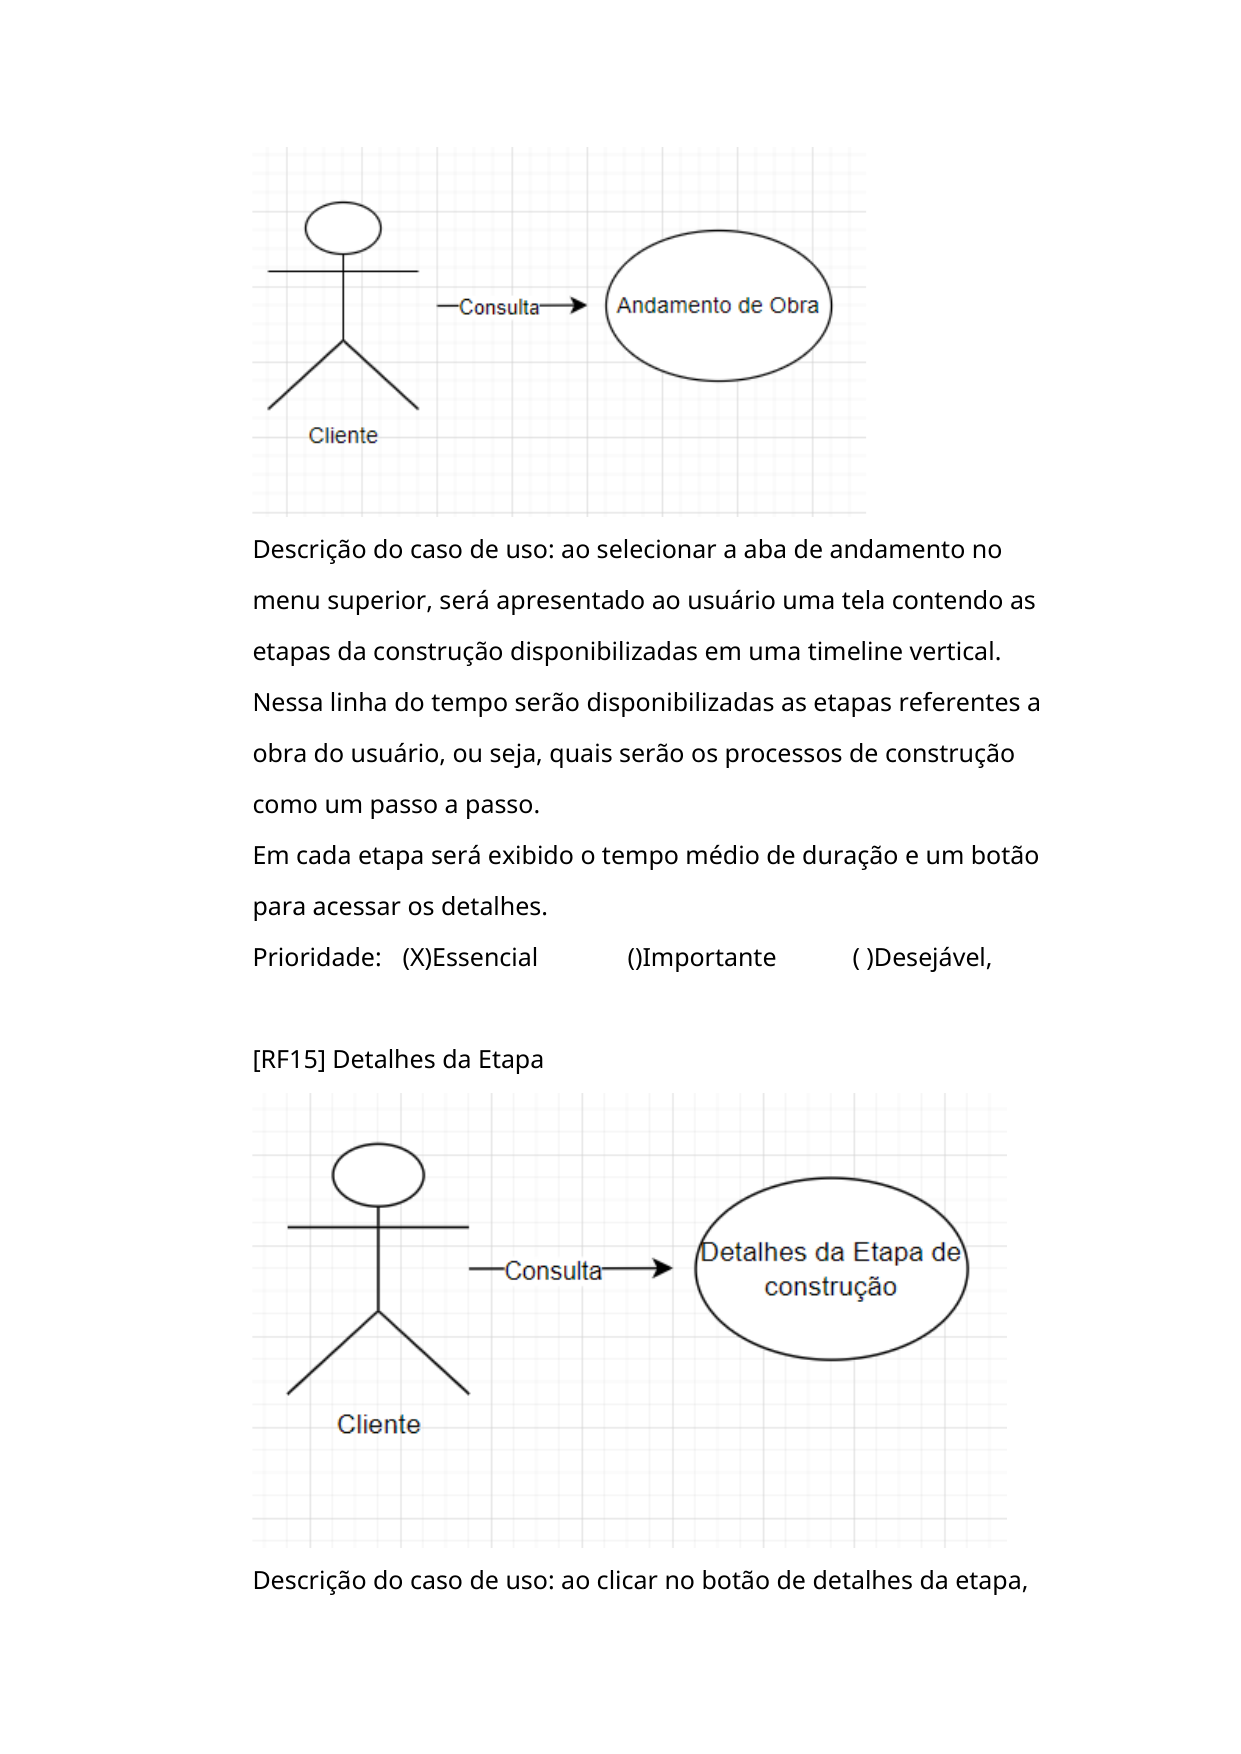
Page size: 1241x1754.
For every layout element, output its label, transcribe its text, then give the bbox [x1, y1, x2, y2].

text Prioridade: (X)Essencial ()Importante ( )Desejável, [252, 940, 1063, 974]
text Em cada etapa será exibido o tempo médio de duração e um botão para acessar os detalhes. [252, 838, 1063, 923]
text [RF15] Detalhes da Etapa [252, 1042, 1063, 1076]
picture [252, 1093, 1007, 1548]
picture [252, 147, 867, 517]
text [252, 1563, 1063, 1597]
text Nessa linha do tempo serão disponibilizadas as etapas referentes a obra do usuário, ou seja, quais serão os processos de construção como um passo a passo. [252, 685, 1063, 821]
text Descrição do caso de uso: ao selecionar a aba de andamento no menu superior, será apresentado ao usuário uma tela contendo as etapas da construção disponibilizadas em uma timeline vertical. [252, 532, 1063, 668]
